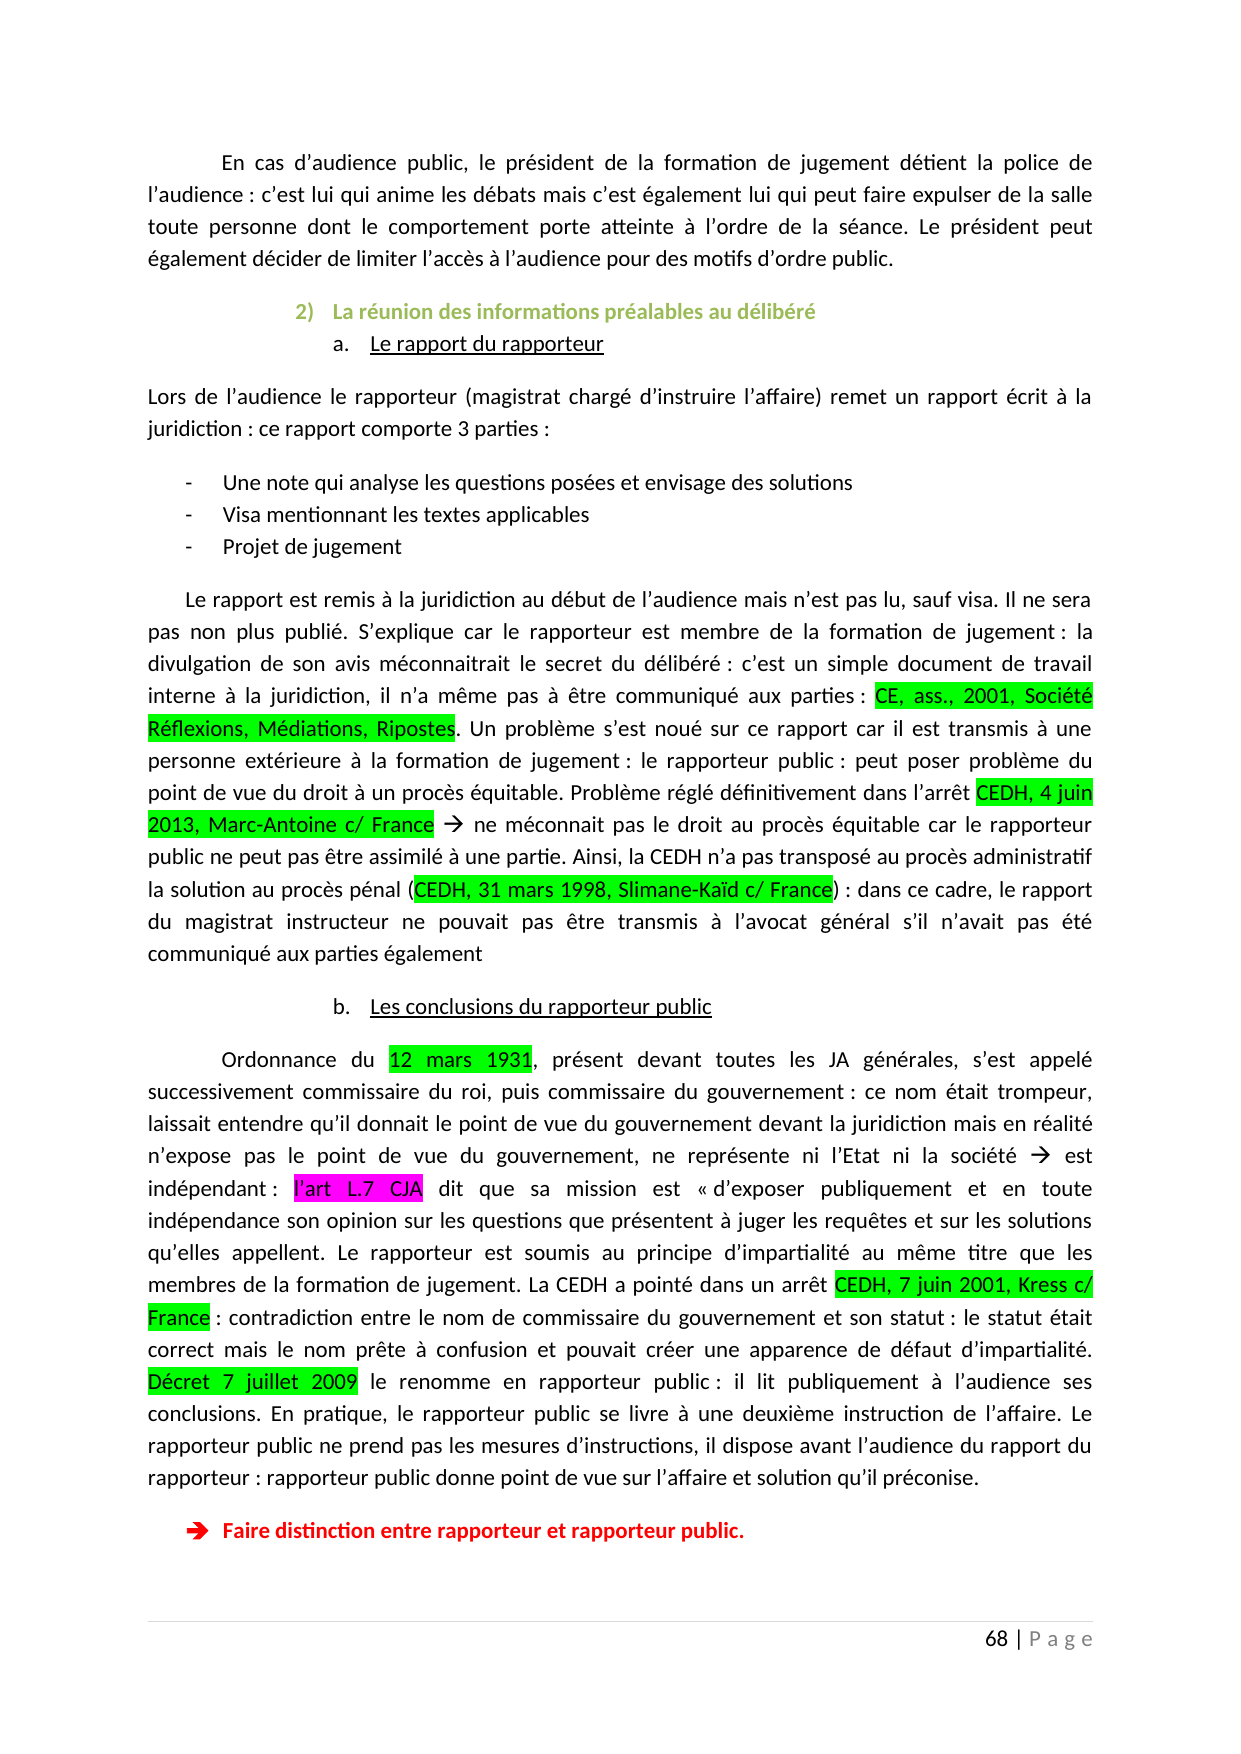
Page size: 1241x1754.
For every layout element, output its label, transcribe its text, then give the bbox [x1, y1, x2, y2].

list Projet de jugement [185, 532, 1093, 560]
text En cas d’audience public, le président de la formation de jugement détient la police de l’audience : c’est lui qui anime les débats mais c’est également lui qui peut faire expulser de la salle toute personne dont le comportement porte atteinte à l’ordre de la séance. Le président peut également décider de limiter l’accès à l’audience pour des motifs d’ordre public. [148, 148, 1093, 272]
list Une note qui analyse les questions posées et envisage des solutions [185, 468, 1093, 496]
list La réunion des informations préalables au délibéré [295, 297, 1093, 325]
text Le rapport est remis à la juridiction au début de l’audience mais n’est pas lu, sauf visa. Il ne sera pas non plus publié. S’explique car le rapporteur est membre de la formation de jugement : la divulgation de son avis méconnaitrait le secret du délibéré : c’est un simple document de travail interne à la juridiction, il n’a même pas à être communiqué aux parties : CE, ass., 2001, Société Réflexions, Médiations, Ripostes. Un problème s’est noué sur ce rapport car il est transmis à une personne extérieure à la formation de jugement : le rapporteur public : peut poser problème du point de vue du droit à un procès équitable. Problème réglé définitivement dans l’arrêt CEDH, 4 juin 2013, Marc-Antoine c/ France ne méconnait pas le droit au procès équitable car le rapporteur public ne peut pas être assimilé à une partie. Ainsi, la CEDH n’a pas transposé au procès administratif la solution au procès pénal (CEDH, 31 mars 1998, Slimane-Kaïd c/ France) : dans ce cadre, le rapport du magistrat instructeur ne pouvait pas être transmis à l’avocat général s’il n’avait pas été communiqué aux parties également [148, 585, 1093, 967]
list Les conclusions du rapporteur public [333, 992, 1093, 1020]
text Ordonnance du 12 mars 1931, présent devant toutes les JA générales, s’est appelé successivement commissaire du roi, puis commissaire du gouvernement : ce nom était trompeur, laissait entendre qu’il donnait le point de vue du gouvernement devant la juridiction mais en réalité n’expose pas le point de vue du gouvernement, ne représente ni l’Etat ni la société est indépendant : l’art L.7 CJA dit que sa mission est « d’exposer publiquement et en toute indépendance son opinion sur les questions que présentent à juger les requêtes et sur les solutions qu’elles appellent. Le rapporteur est soumis au principe d’impartialité au même titre que les membres de la formation de jugement. La CEDH a pointé dans un arrêt CEDH, 7 juin 2001, Kress c/ France : contradiction entre le nom de commissaire du gouvernement et son statut : le statut était correct mais le nom prête à confusion et pouvait créer une apparence de défaut d’impartialité. Décret 7 juillet 2009 le renomme en rapporteur public : il lit publiquement à l’audience ses conclusions. En pratique, le rapporteur public se livre à une deuxième instruction de l’affaire. Le rapporteur public ne prend pas les mesures d’instructions, il dispose avant l’audience du rapport du rapporteur : rapporteur public donne point de vue sur l’affaire et solution qu’il préconise. [148, 1045, 1093, 1492]
list Faire distinction entre rapporteur et rapporteur public. [185, 1517, 1093, 1544]
text Lors de l’audience le rapporteur (magistrat chargé d’instruire l’affaire) remet un rapport écrit à la juridiction : ce rapport comporte 3 parties : [148, 382, 1093, 443]
list Visa mentionnant les textes applicables [185, 500, 1093, 528]
list Le rapport du rapporteur [333, 329, 1093, 357]
